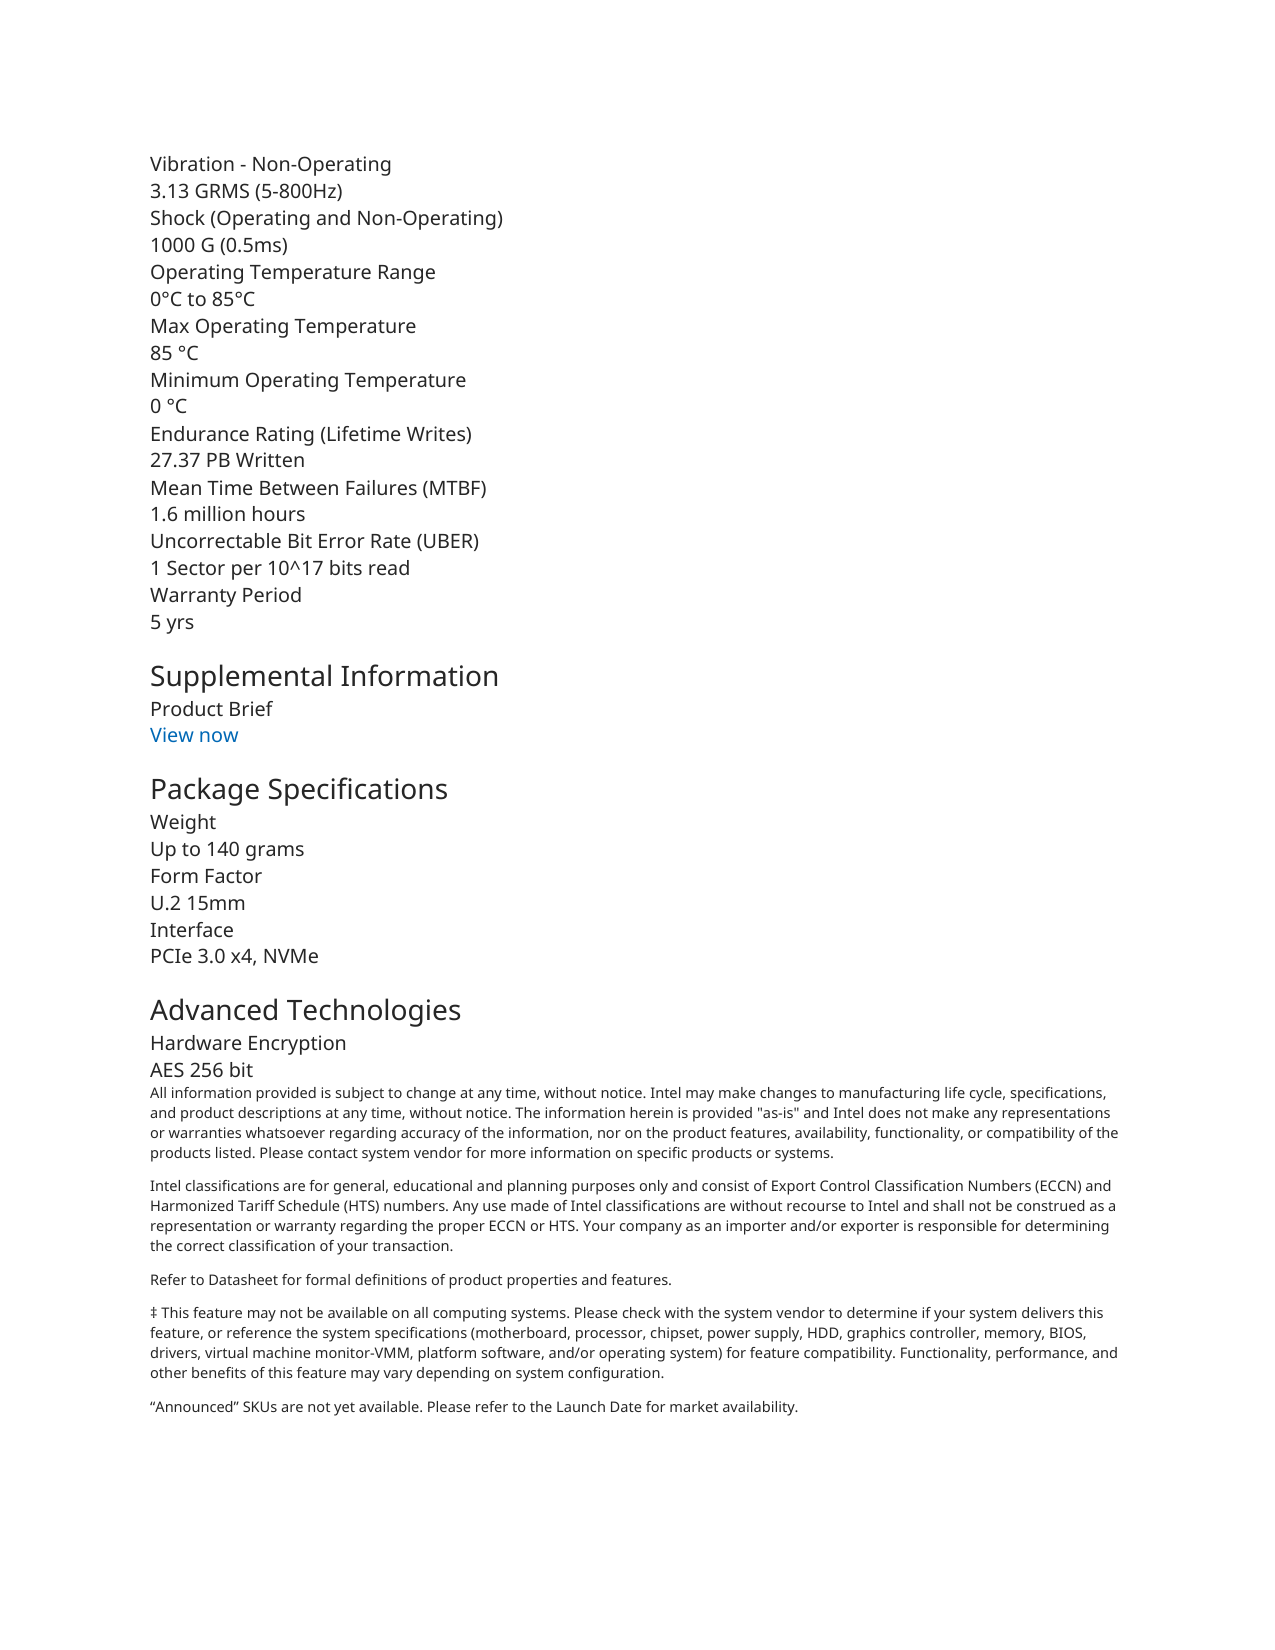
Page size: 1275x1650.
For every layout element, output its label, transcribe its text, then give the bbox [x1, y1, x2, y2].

text ‡ This feature may not be available on all computing systems. Please check with the system vendor to determine if your system delivers this feature, or reference the system specifications (motherboard, processor, chipset, power supply, HDD, graphics controller, memory, BIOS, drivers, virtual machine monitor-VMM, platform software, and/or operating system) for feature compatibility. Functionality, performance, and other benefits of this feature may vary depending on system configuration. [150, 1303, 1125, 1383]
text Supplemental Information [150, 656, 1125, 695]
text 0 °C [150, 393, 1125, 420]
text Advanced Technologies [150, 991, 1125, 1029]
text Operating Temperature Range [150, 258, 1125, 285]
text Vibration - Non-Operating [150, 150, 1125, 177]
text 85 °C [150, 339, 1125, 366]
text Minimum Operating Temperature [150, 366, 1125, 393]
text Warranty Period [150, 582, 1125, 609]
text All information provided is subject to change at any time, without notice. Intel may make changes to manufacturing life cycle, specifications, and product descriptions at any time, without notice. The information herein is provided "as-is" and Intel does not make any representations or warranties whatsoever regarding accuracy of the information, nor on the product features, availability, functionality, or compatibility of the products listed. Please contact system vendor for more information on specific products or systems. [150, 1083, 1125, 1162]
text PCIe 3.0 x4, NVMe [150, 943, 1125, 970]
text 3.13 GRMS (5-800Hz) [150, 177, 1125, 204]
text 1000 G (0.5ms) [150, 231, 1125, 258]
text 27.37 PB Written [150, 447, 1125, 474]
text Interface [150, 916, 1125, 943]
text Refer to Datasheet for formal definitions of product properties and features. [150, 1269, 1125, 1289]
text Up to 140 grams [150, 835, 1125, 862]
text Package Specifications [150, 769, 1125, 808]
text “Announced” SKUs are not yet available. Please refer to the Launch Date for market availability. [150, 1397, 1125, 1416]
text Weight [150, 808, 1125, 835]
text Max Operating Temperature [150, 312, 1125, 339]
text AES 256 bit [150, 1056, 1125, 1083]
text 1.6 million hours [150, 501, 1125, 528]
text Intel classifications are for general, educational and planning purposes only and consist of Export Control Classification Numbers (ECCN) and Harmonized Tariff Schedule (HTS) numbers. Any use made of Intel classifications are without recourse to Intel and shall not be construed as a representation or warranty regarding the proper ECCN or HTS. Your company as an importer and/or exporter is responsible for determining the correct classification of your transaction. [150, 1176, 1125, 1256]
text Hardware Encryption [150, 1029, 1125, 1056]
text 0°C to 85°C [150, 285, 1125, 312]
text Endurance Rating (Lifetime Writes) [150, 420, 1125, 447]
text U.2 15mm [150, 889, 1125, 916]
text View now [150, 722, 1125, 749]
text 1 Sector per 10^17 bits read [150, 555, 1125, 582]
text Form Factor [150, 862, 1125, 889]
text Product Brief [150, 695, 1125, 722]
text Mean Time Between Failures (MTBF) [150, 474, 1125, 501]
text Uncorrectable Bit Error Rate (UBER) [150, 528, 1125, 555]
text Shock (Operating and Non-Operating) [150, 204, 1125, 231]
text 5 yrs [150, 609, 1125, 636]
